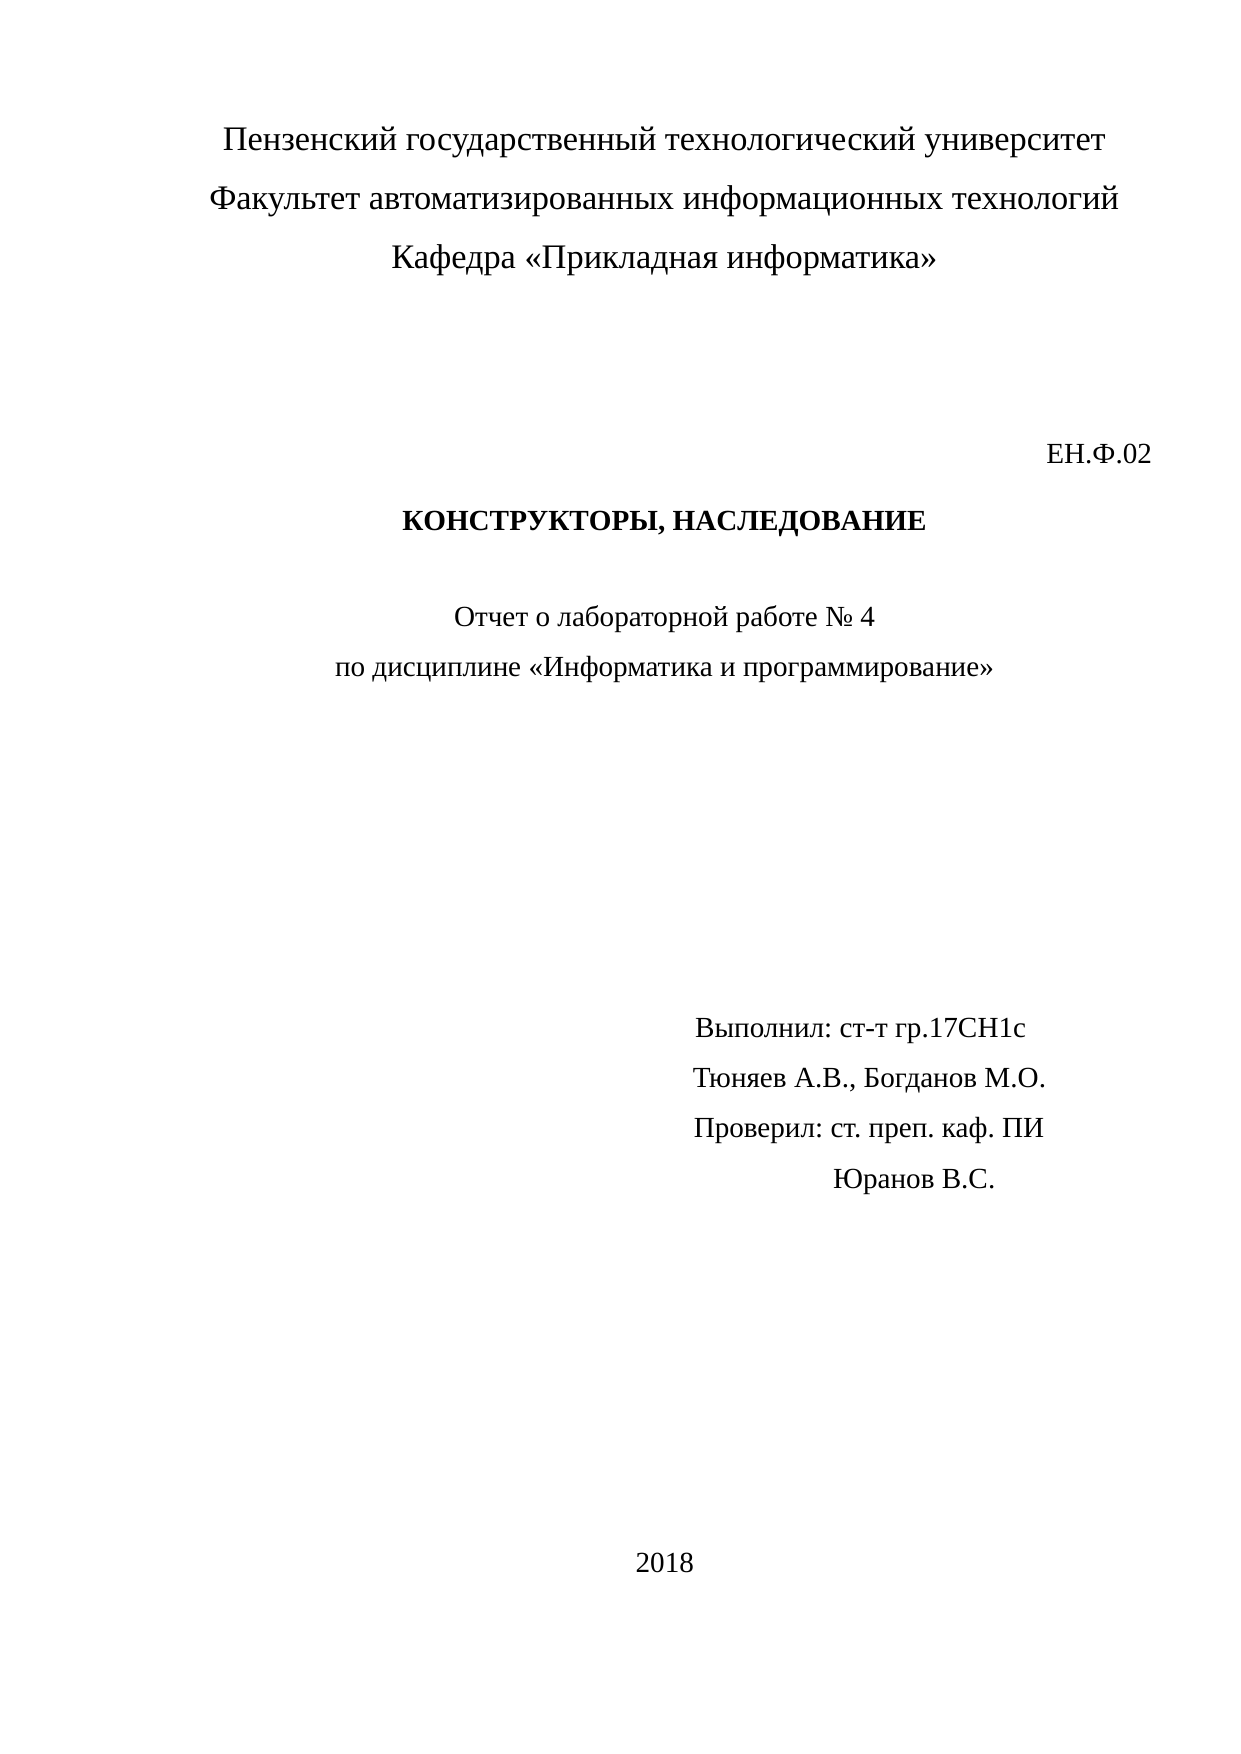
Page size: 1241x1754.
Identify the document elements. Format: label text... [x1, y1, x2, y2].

text КОНСТРУКТОРЫ, НАСЛЕДОВАНИЕ [177, 503, 1152, 536]
text Проверил: ст. преп. каф. ПИ [177, 1111, 1152, 1144]
text Юранов В.С. [177, 1161, 1152, 1194]
text Выполнил: ст-т гр.17СН1с [177, 1010, 1152, 1043]
text ЕН.Ф.02 [177, 436, 1152, 469]
text Пензенский государственный технологический университет [177, 118, 1152, 158]
text Факультет автоматизированных информационных технологий [177, 177, 1152, 217]
text Кафедра «Прикладная информатика» [177, 236, 1152, 276]
text по дисциплине «Информатика и программирование» [177, 649, 1152, 683]
text Отчет о лабораторной работе № 4 [177, 599, 1152, 633]
text 2018 [177, 1545, 1152, 1578]
text Тюняев А.В., Богданов М.О. [177, 1060, 1152, 1094]
